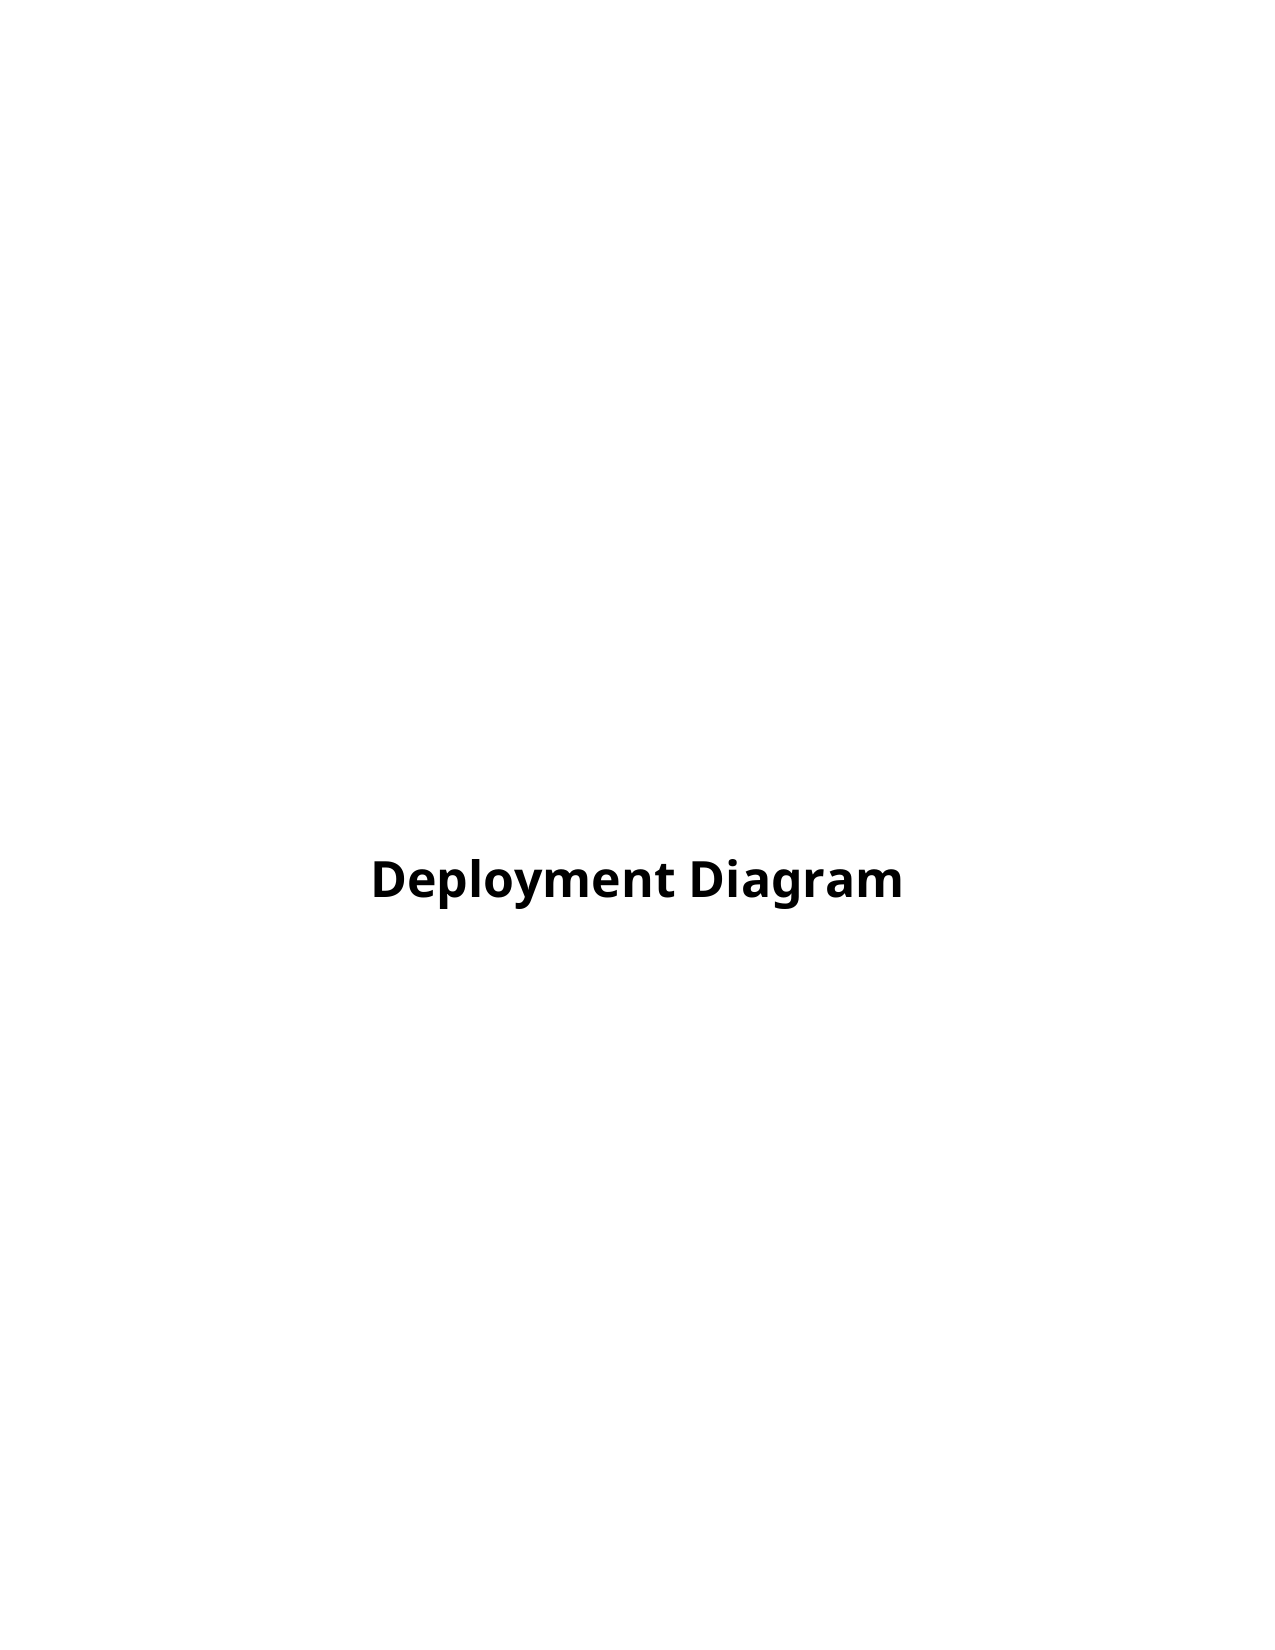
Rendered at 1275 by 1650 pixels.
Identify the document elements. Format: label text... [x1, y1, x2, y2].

text Deployment Diagram [150, 844, 1125, 912]
